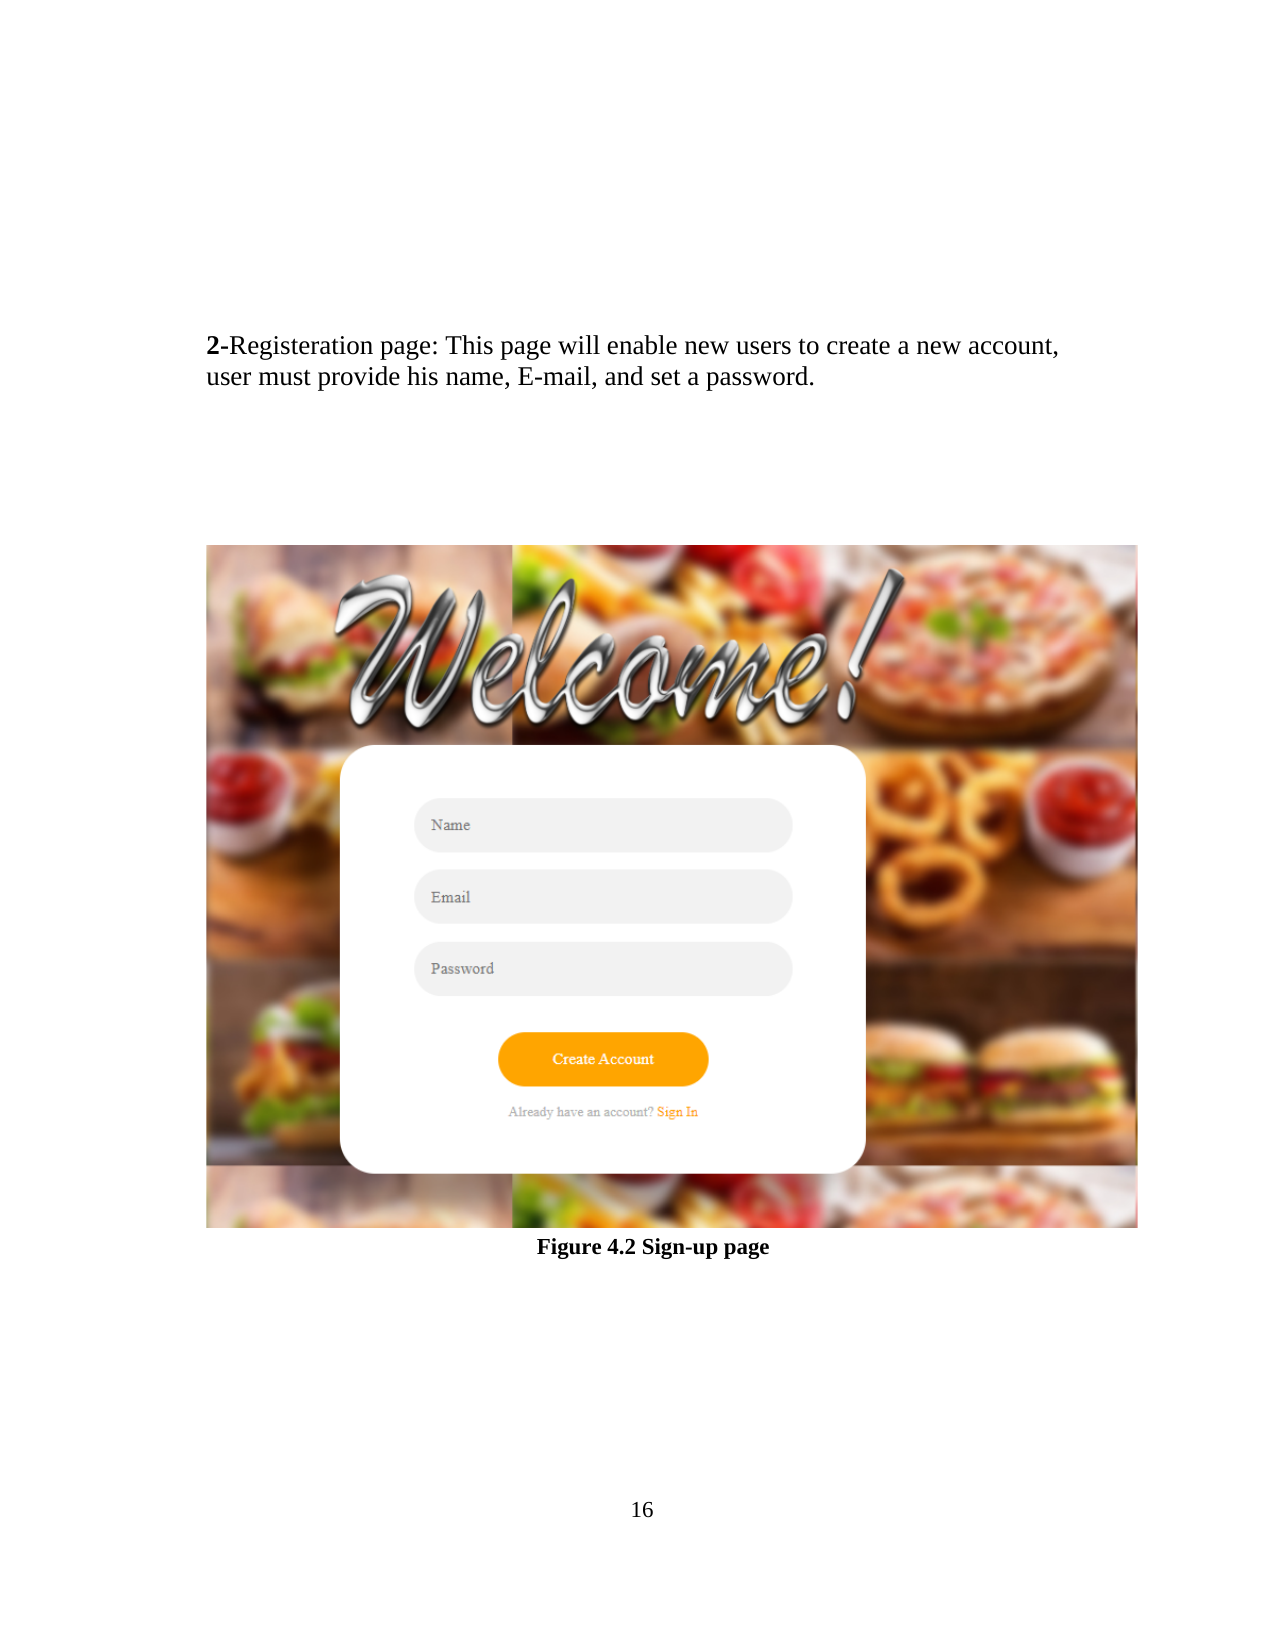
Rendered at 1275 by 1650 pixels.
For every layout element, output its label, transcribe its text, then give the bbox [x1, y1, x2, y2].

subtitle 2-Registeration page: This page will enable new users to create a new account, user must provide his name, E-mail, and set a password. [206, 329, 1100, 391]
picture [206, 545, 1138, 1228]
subtitle Figure 4.2 Sign-up page [206, 1233, 1100, 1260]
